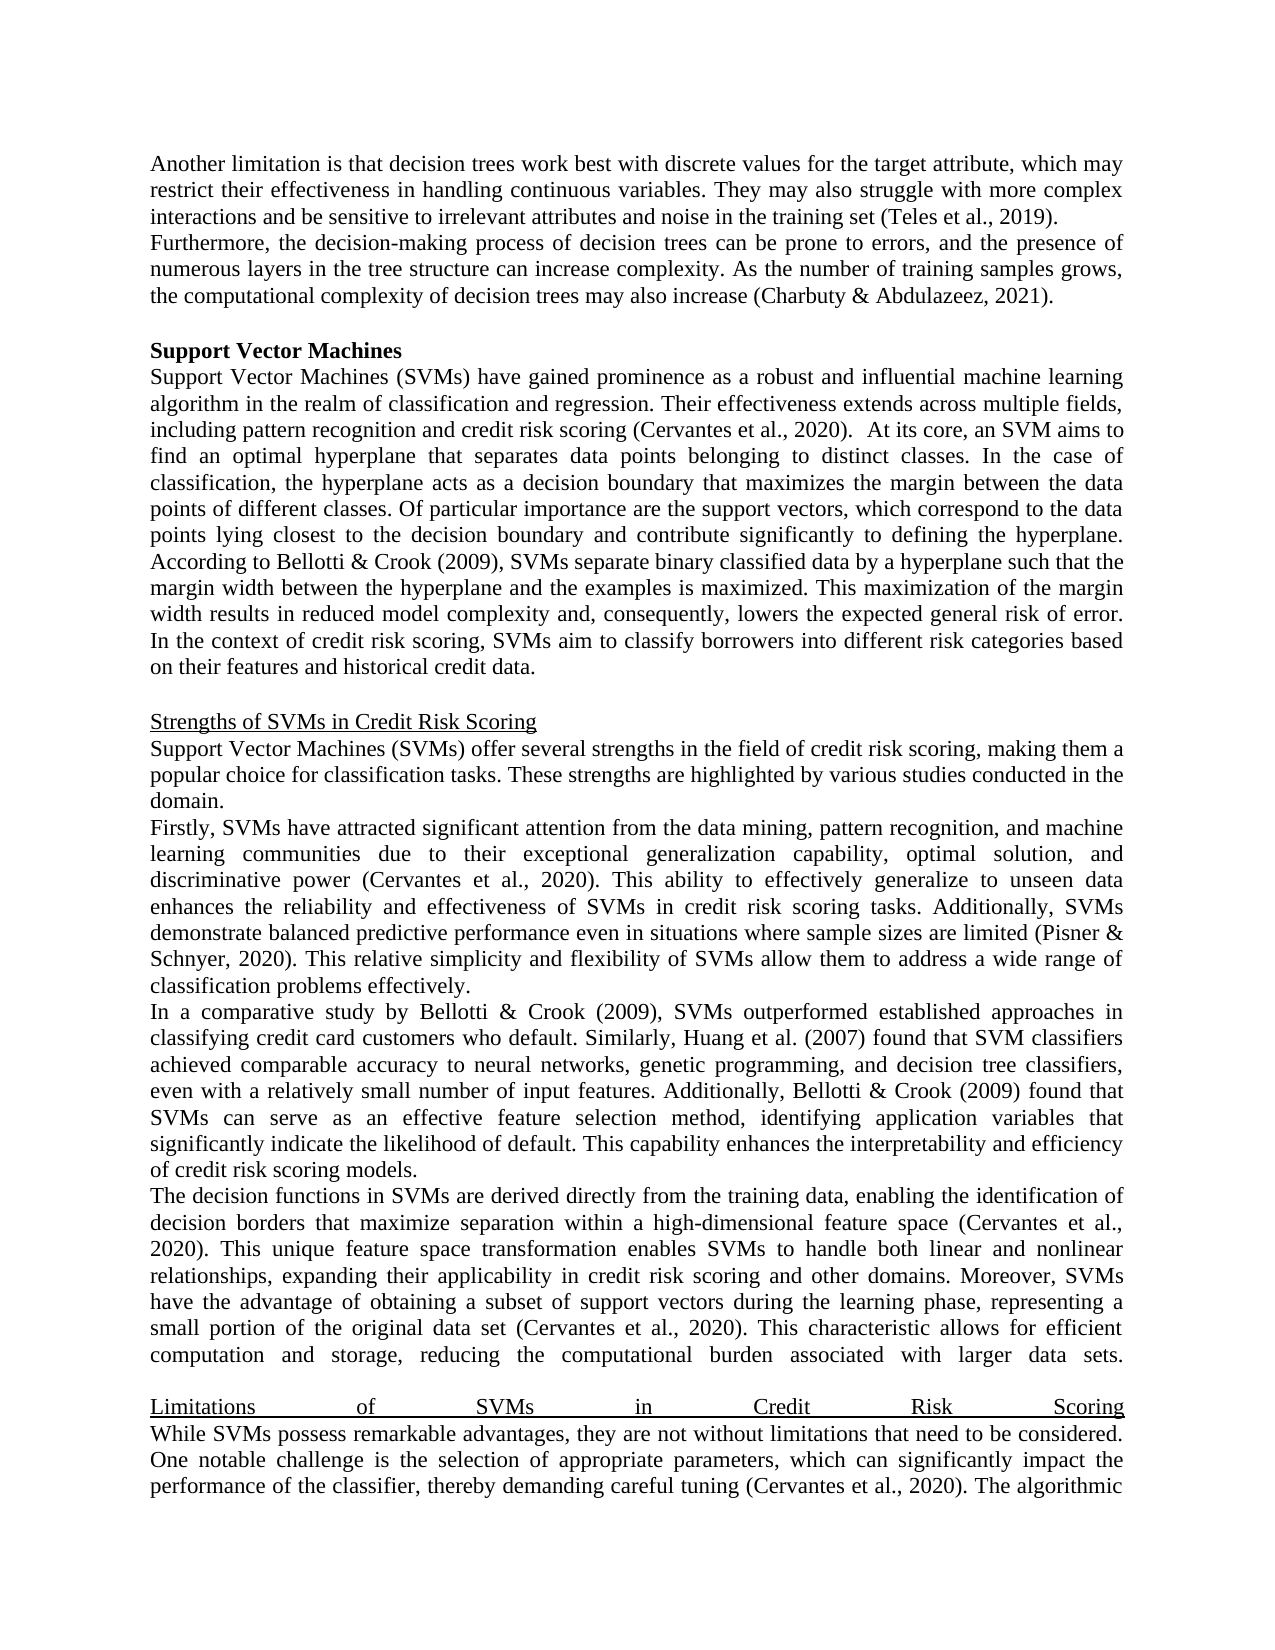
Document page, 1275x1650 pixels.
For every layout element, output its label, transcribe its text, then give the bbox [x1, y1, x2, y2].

text Strengths of SVMs in Credit Risk Scoring [150, 708, 1125, 734]
text Another limitation is that decision trees work best with discrete values for the target attribute, which may restrict their effectiveness in handling continuous variables. They may also struggle with more complex interactions and be sensitive to irrelevant attributes and noise in the training set (Teles et al., 2019). [150, 150, 1125, 229]
text Support Vector Machines [150, 337, 1125, 363]
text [150, 1418, 1125, 1499]
text In a comparative study by Bellotti & Crook (2009), SVMs outperformed established approaches in classifying credit card customers who default. Similarly, Huang et al. (2007) found that SVM classifiers achieved comparable accuracy to neural networks, genetic programming, and decision tree classifiers, even with a relatively small number of input features. Additionally, Bellotti & Crook (2009) found that SVMs can serve as an effective feature selection method, identifying application variables that significantly indicate the likelihood of default. This capability enhances the interpretability and efficiency of credit risk scoring models. [150, 998, 1125, 1183]
text Furthermore, the decision-making process of decision trees can be prone to errors, and the presence of numerous layers in the tree structure can increase complexity. As the number of training samples grows, the computational complexity of decision trees may also increase (Charbuty & Abdulazeez, 2021). [150, 229, 1125, 308]
text Support Vector Machines (SVMs) offer several strengths in the field of credit risk scoring, making them a popular choice for classification tasks. These strengths are highlighted by various studies conducted in the domain. [150, 734, 1125, 814]
text Support Vector Machines (SVMs) have gained prominence as a robust and influential machine learning algorithm in the realm of classification and regression. Their effectiveness extends across multiple fields, including pattern recognition and credit risk scoring (Cervantes et al., 2020). At its core, an SVM aims to find an optimal hyperplane that separates data points belonging to distinct classes. In the case of classification, the hyperplane acts as a decision boundary that maximizes the margin between the data points of different classes. Of particular importance are the support vectors, which correspond to the data points lying closest to the decision boundary and contribute significantly to defining the hyperplane. According to Bellotti & Crook (2009), SVMs separate binary classified data by a hyperplane such that the margin width between the hyperplane and the examples is maximized. This maximization of the margin width results in reduced model complexity and, consequently, lowers the expected general risk of error. In the context of credit risk scoring, SVMs aim to classify borrowers into different risk categories based on their features and historical credit data. [150, 363, 1125, 679]
text Firstly, SVMs have attracted significant attention from the data mining, pattern recognition, and machine learning communities due to their exceptional generalization capability, optimal solution, and discriminative power (Cervantes et al., 2020). This ability to effectively generalize to unseen data enhances the reliability and effectiveness of SVMs in credit risk scoring tasks. Additionally, SVMs demonstrate balanced predictive performance even in situations where sample sizes are limited (Pisner & Schnyer, 2020). This relative simplicity and flexibility of SVMs allow them to address a wide range of classification problems effectively. [150, 814, 1125, 998]
